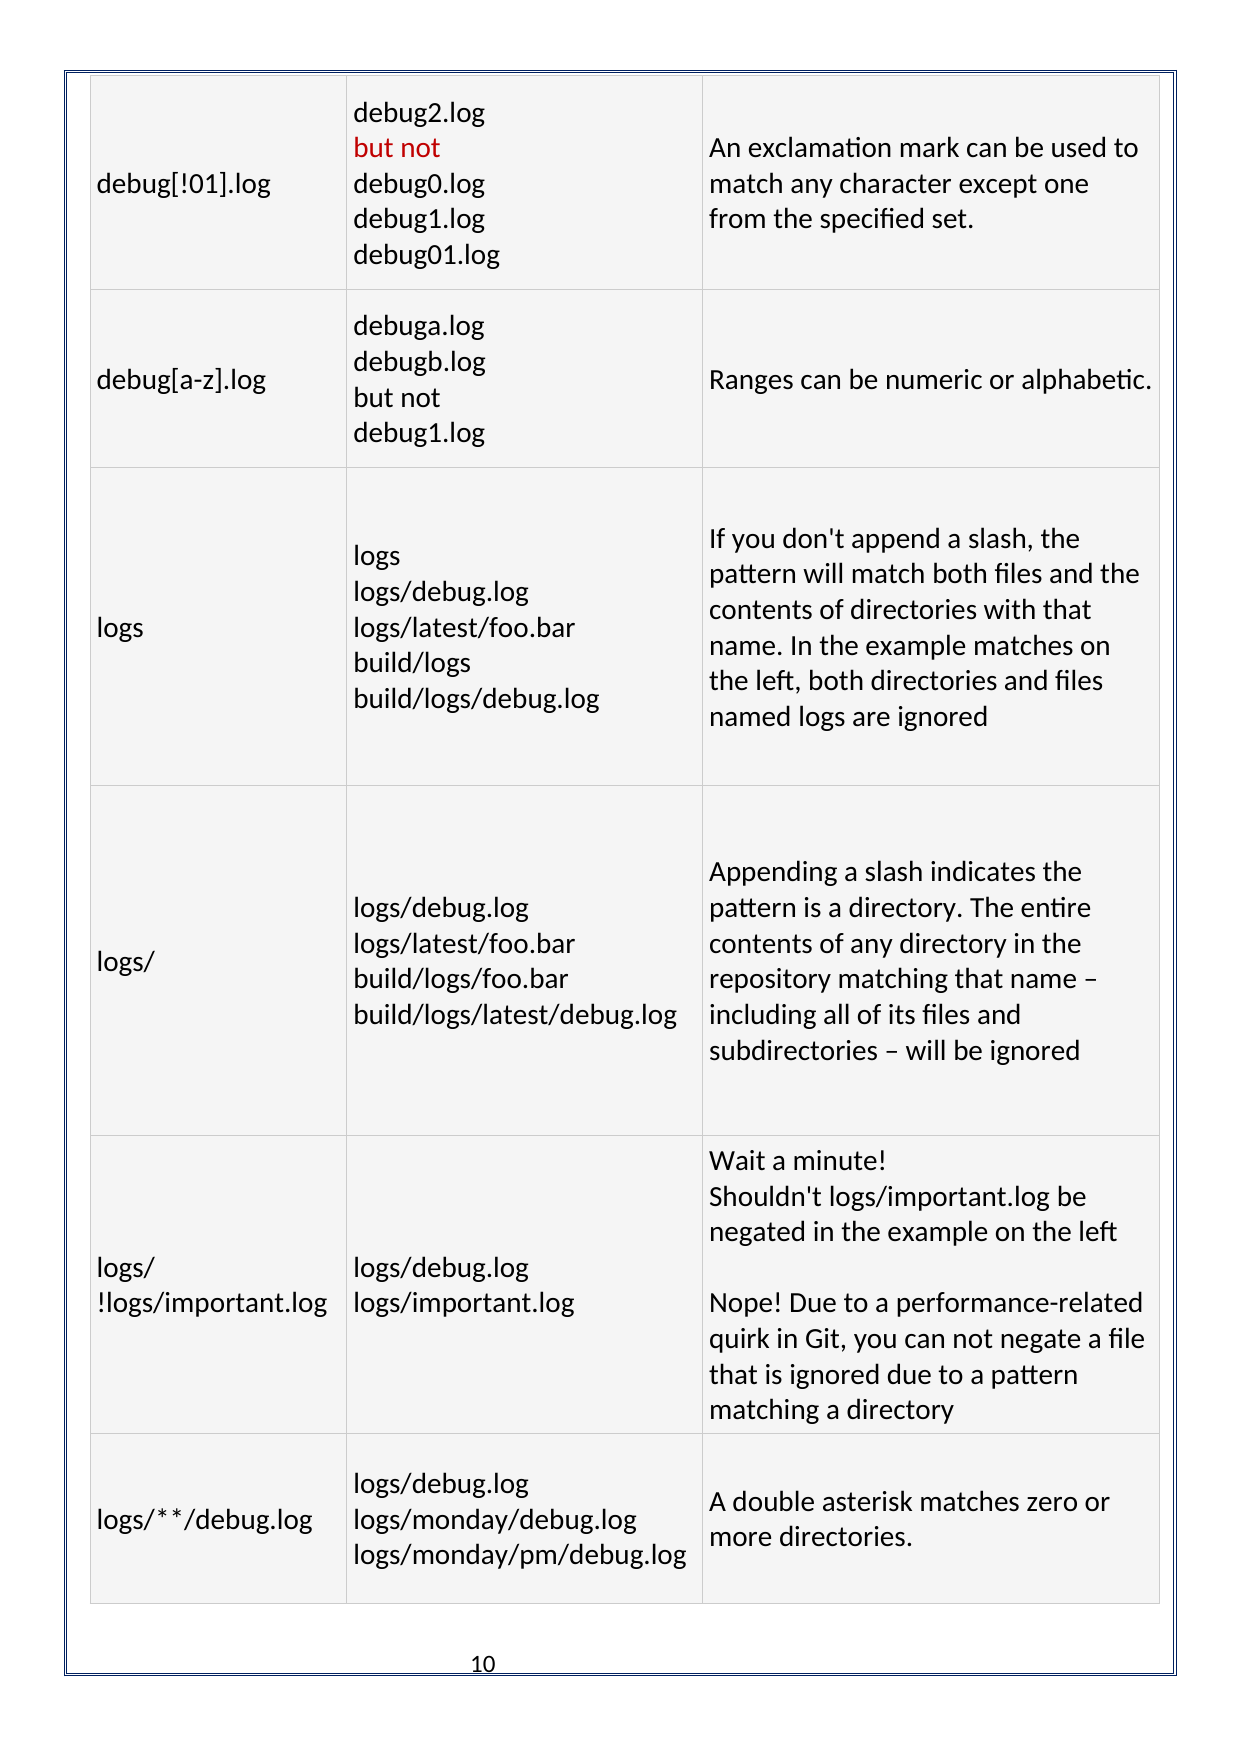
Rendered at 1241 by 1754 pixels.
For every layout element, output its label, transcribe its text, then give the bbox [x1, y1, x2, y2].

table_cell A double asterisk matches zero or more directories. [703, 1434, 1159, 1603]
table_cell Ranges can be numeric or alphabetic. [703, 290, 1159, 467]
table_cell logs logs/debug.log logs/latest/foo.bar build/logs build/logs/debug.log [347, 468, 702, 785]
table_cell Wait a minute! Shouldn't logs/important.log be negated in the example on the left Nope! Due to a performance-related quirk in Git, you can not negate a file that is ignored due to a pattern matching a directory [703, 1136, 1159, 1433]
table_cell logs/**/debug.log [91, 1434, 346, 1603]
table_cell debuga.log debugb.log but not debug1.log [347, 290, 702, 467]
table_cell logs/debug.log logs/monday/debug.log logs/monday/pm/debug.log [347, 1434, 702, 1603]
table_cell logs/ !logs/important.log [91, 1136, 346, 1433]
table_cell Appending a slash indicates the pattern is a directory. The entire contents of any directory in the repository matching that name – including all of its files and subdirectories – will be ignored [703, 786, 1159, 1135]
table_cell If you don't append a slash, the pattern will match both files and the contents of directories with that name. In the example matches on the left, both directories and files named logs are ignored [703, 468, 1159, 785]
table_cell debug2.log but not debug0.log debug1.log debug01.log [347, 76, 702, 289]
table_cell logs [91, 468, 346, 785]
table_cell debug[!01].log [91, 76, 346, 289]
table_cell An exclamation mark can be used to match any character except one from the specified set. [703, 76, 1159, 289]
table_cell debug[a-z].log [91, 290, 346, 467]
table_cell logs/debug.log logs/important.log [347, 1136, 702, 1433]
table_cell logs/ [91, 786, 346, 1135]
table_cell logs/debug.log logs/latest/foo.bar build/logs/foo.bar build/logs/latest/debug.log [347, 786, 702, 1135]
